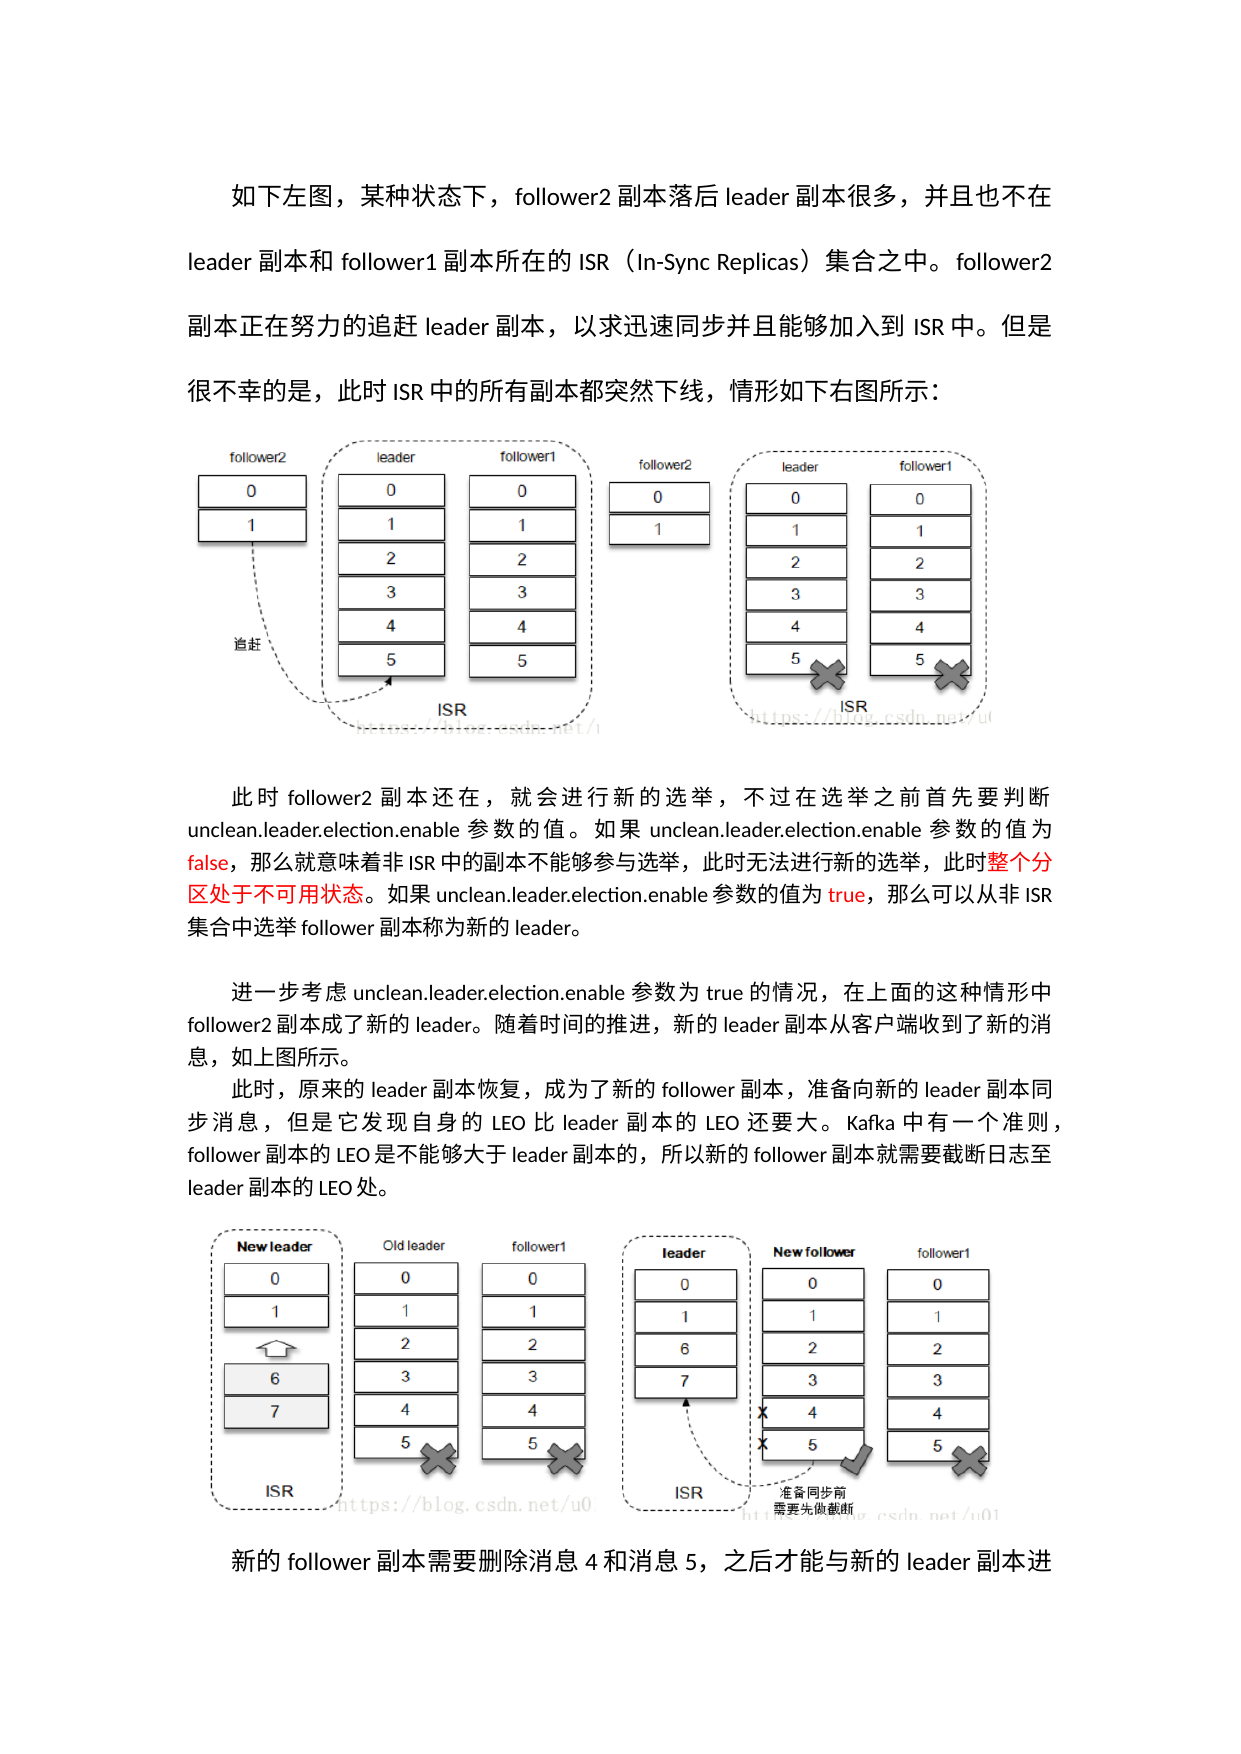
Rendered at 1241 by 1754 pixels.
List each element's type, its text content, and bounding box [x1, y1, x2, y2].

list 此时，原来的leader副本恢复，成为了新的follower副本，准备向新的leader副本同步消息，但是它发现自身的LEO比leader副本的LEO还要大。Kafka中有一个准则，follower副本的LEO是不能够大于leader副本的，所以新的follower副本就需要截断日志至leader副本的LEO处。 [187, 1072, 1053, 1202]
picture [187, 422, 992, 734]
list 如下左图，某种状态下，follower2副本落后leader副本很多，并且也不在leader副本和follower1副本所在的ISR（In-Sync Replicas）集合之中。follower2副本正在努力的追赶leader副本，以求迅速同步并且能够加入到ISR中。但是很不幸的是，此时ISR中的所有副本都突然下线，情形如下右图所示： [187, 162, 1053, 422]
picture [187, 1202, 596, 1520]
list 进一步考虑unclean.leader.election.enable参数为true的情况，在上面的这种情形中follower2副本成了新的leader。随着时间的推进，新的leader副本从客户端收到了新的消息，如上图所示。 [187, 974, 1053, 1072]
list 此时follower2副本还在，就会进行新的选举，不过在选举之前首先要判断unclean.leader.election.enable参数的值。如果unclean.leader.election.enable参数的值为false，那么就意味着非ISR中的副本不能够参与选举，此时无法进行新的选举，此时整个分区处于不可用状态。如果unclean.leader.election.enable参数的值为true，那么可以从非ISR集合中选举follower副本称为新的leader。 [187, 779, 1053, 942]
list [187, 1527, 1053, 1592]
picture [610, 1226, 998, 1520]
